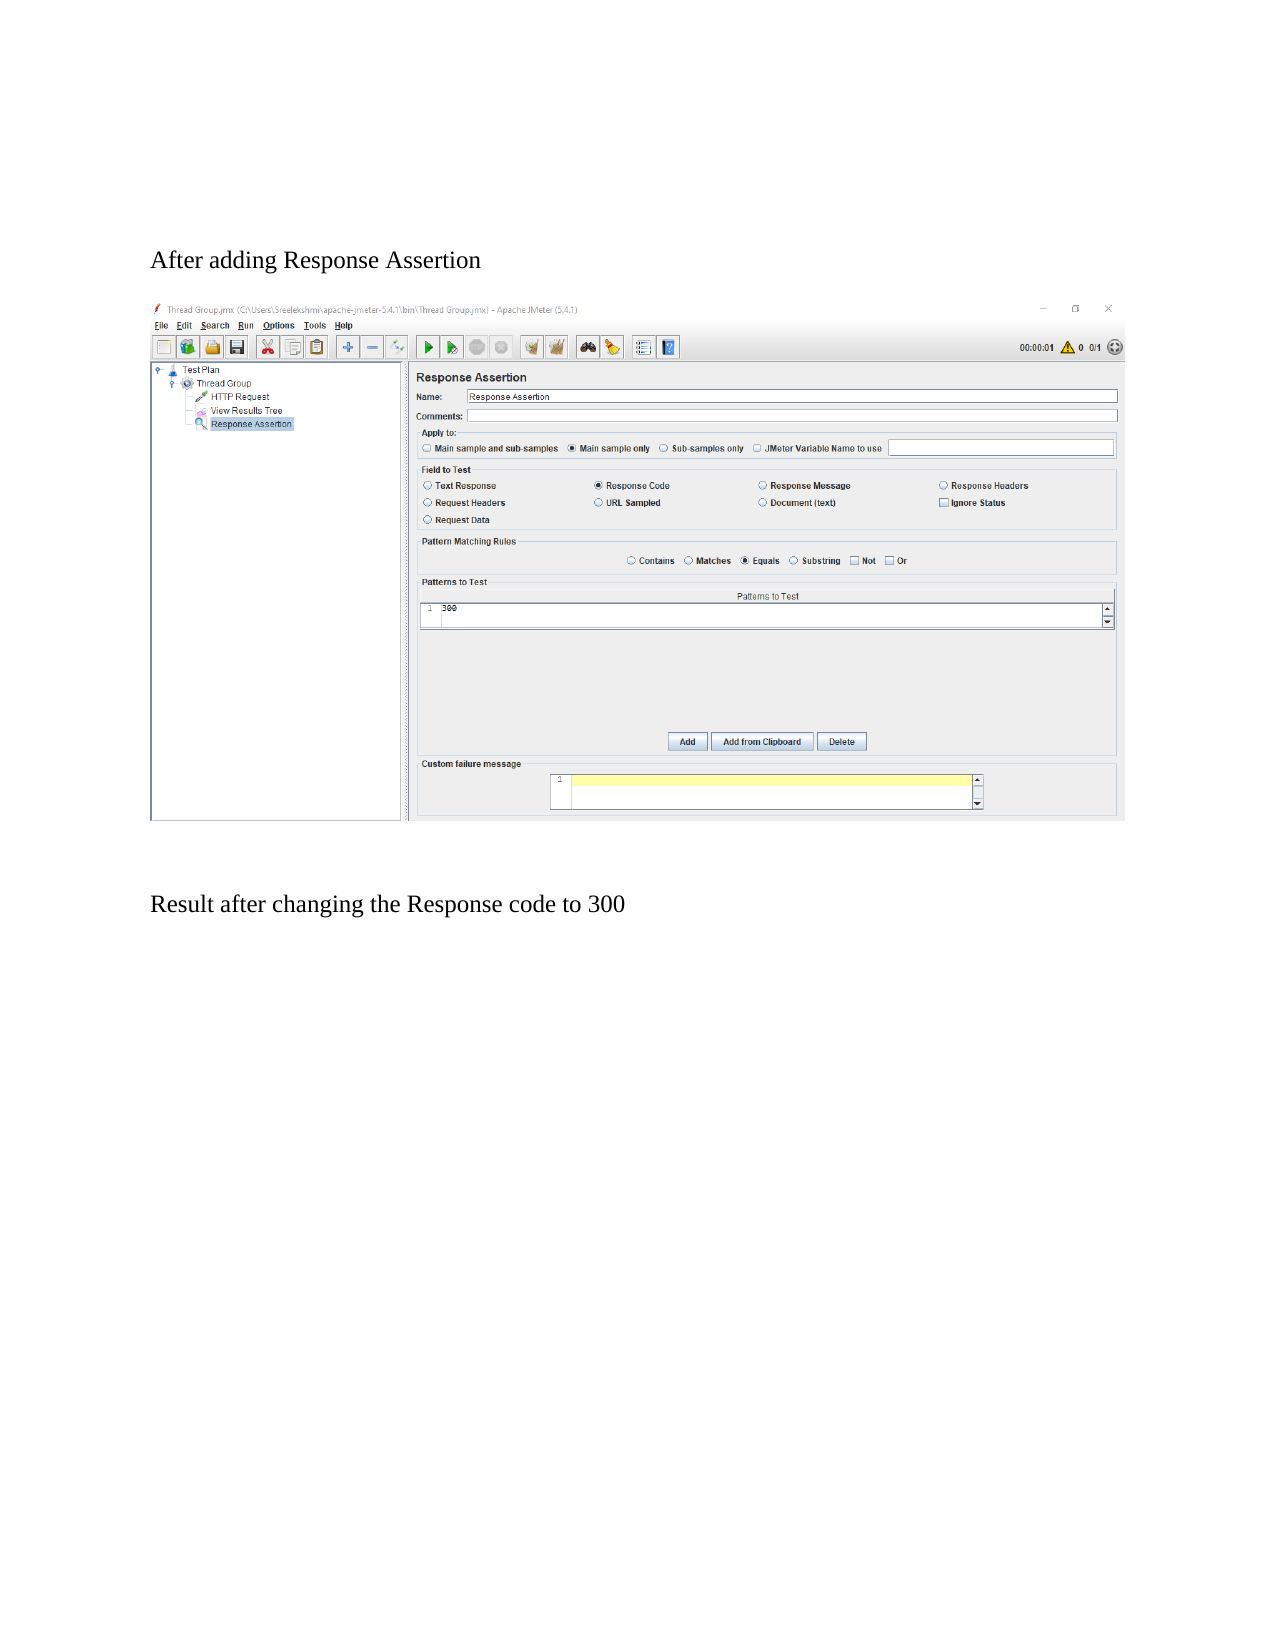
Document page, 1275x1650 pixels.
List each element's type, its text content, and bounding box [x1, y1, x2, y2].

picture [150, 301, 1125, 821]
text After adding Response Assertion [150, 245, 1125, 274]
text Result after changing the Response code to 300 [150, 889, 1125, 918]
